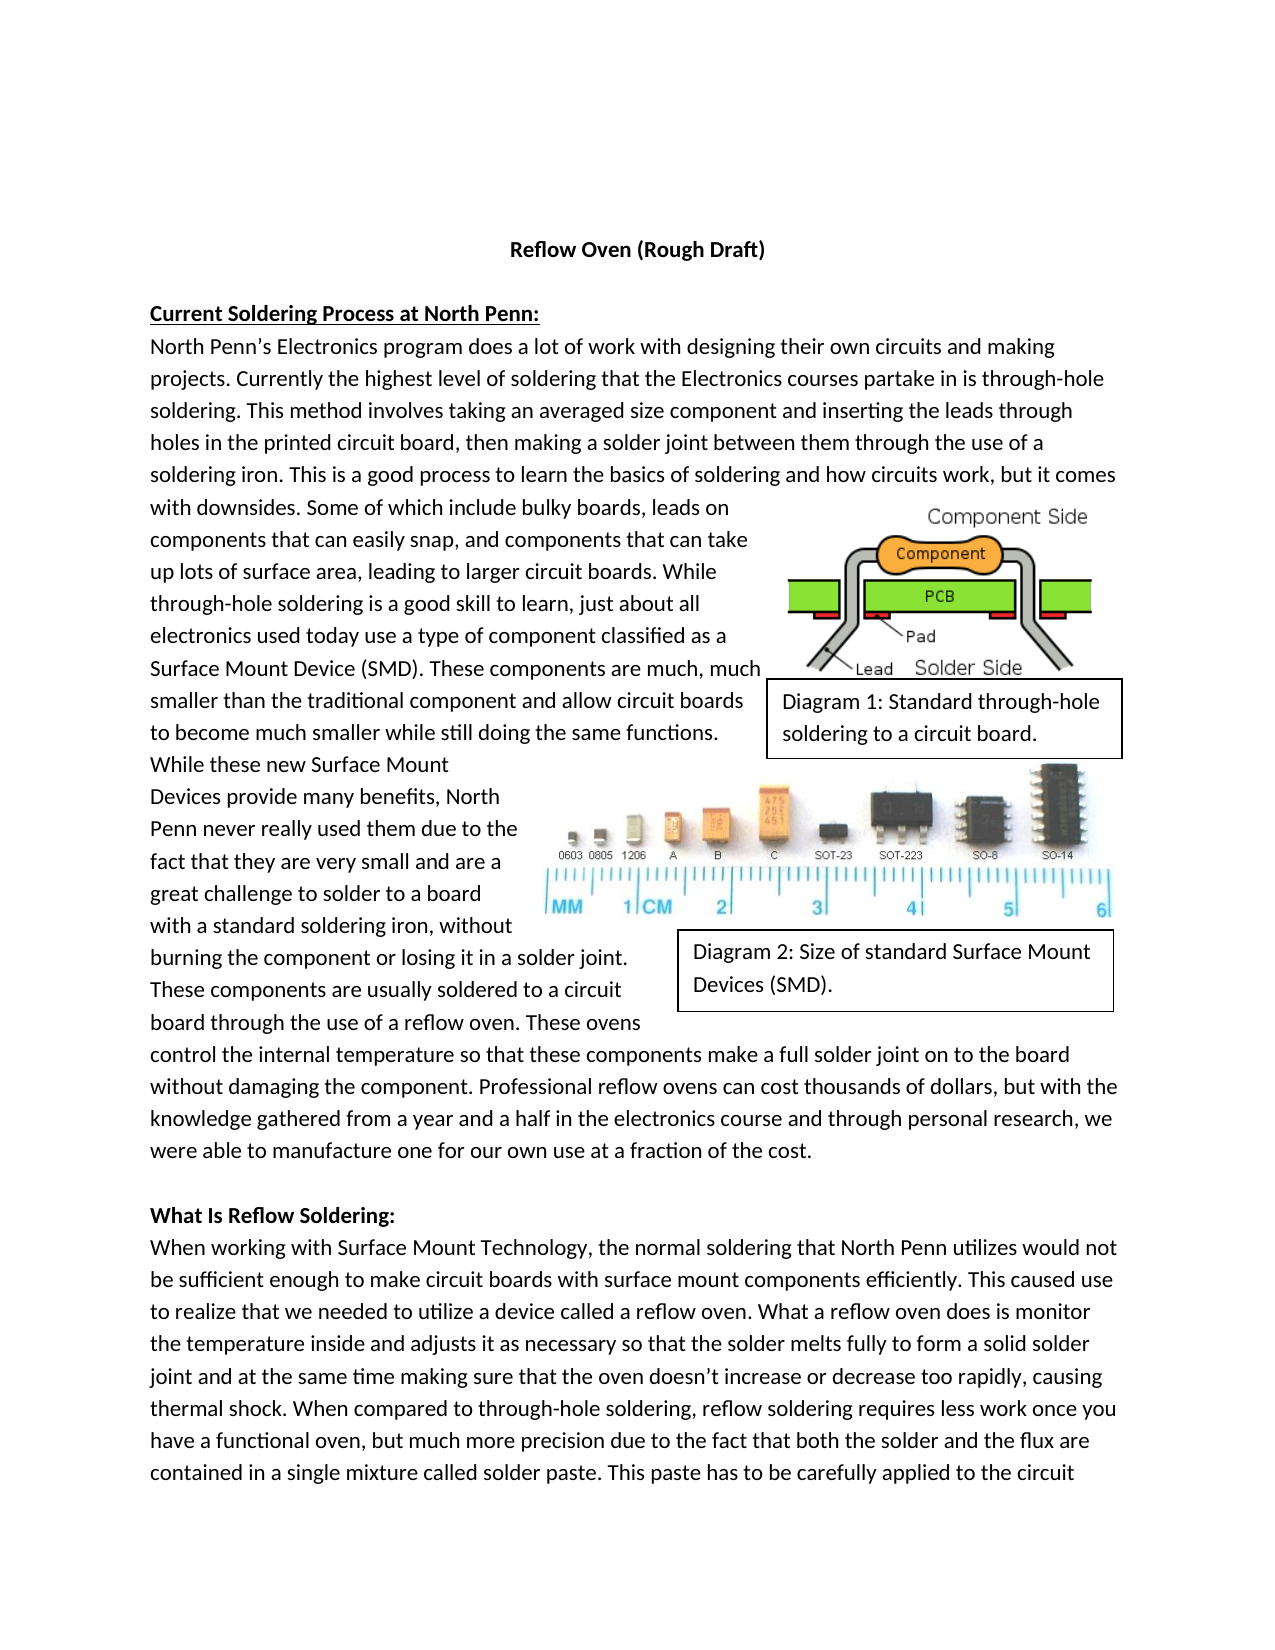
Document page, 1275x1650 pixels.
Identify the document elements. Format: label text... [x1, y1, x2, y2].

text North Penn’s Electronics program does a lot of work with designing their own circuits and making projects. Currently the highest level of soldering that the Electronics courses partake in is through-hole soldering. This method involves taking an averaged size component and inserting the leads through holes in the printed circuit board, then making a solder joint between them through the use of a soldering iron. This is a good process to learn the basics of soldering and how circuits work, but it comes with downsides. Some of which include bulky boards, leads on components that can easily snap, and components that can take up lots of surface area, leading to larger circuit boards. While through-hole soldering is a good skill to learn, just about all electronics used today use a type of component classified as a Surface Mount Device (SMD). These components are much, much smaller than the traditional component and allow circuit boards to become much smaller while still doing the same functions. [150, 332, 1125, 746]
picture [542, 758, 1114, 918]
text Reflow Oven (Rough Draft) [150, 235, 1125, 263]
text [150, 1233, 1125, 1486]
text What Is Reflow Soldering: [150, 1201, 1125, 1229]
text Current Soldering Process at North Penn: [150, 299, 1125, 328]
text While these new Surface Mount Devices provide many benefits, North Penn never really used them due to the fact that they are very small and are a great challenge to solder to a board with a standard soldering iron, without burning the component or losing it in a solder joint. These components are usually soldered to a circuit board through the use of a reflow oven. These ovens control the internal temperature so that these components make a full solder joint on to the board without damaging the component. Professional reflow ovens can cost thousands of dollars, but with the knowledge gathered from a year and a half in the electronics course and through personal research, we were able to manufacture one for our own use at a fraction of the cost. [150, 750, 1125, 1164]
picture [783, 505, 1097, 678]
